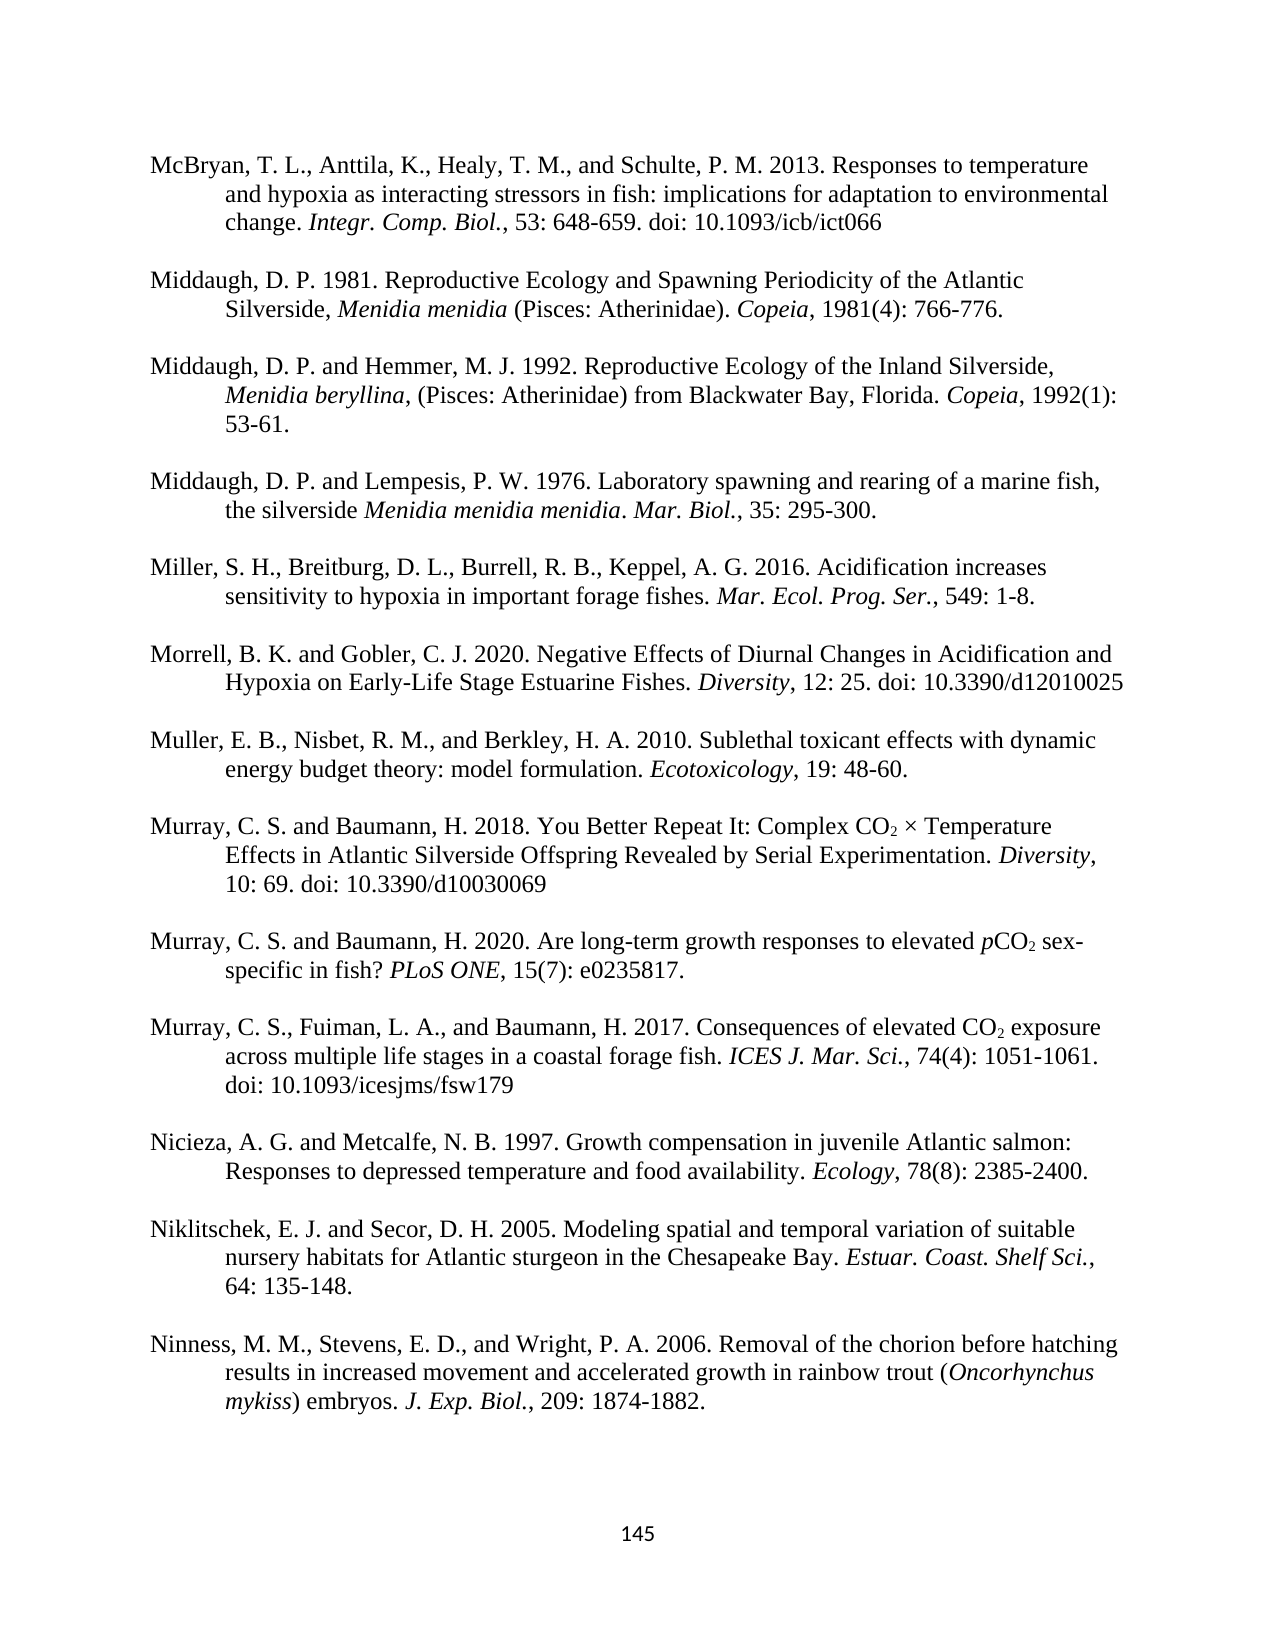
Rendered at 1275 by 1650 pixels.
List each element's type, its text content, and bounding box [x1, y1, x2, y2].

text Middaugh, D. P. 1981. Reproductive Ecology and Spawning Periodicity of the Atlantic Silverside, Menidia menidia (Pisces: Atherinidae). Copeia, 1981(4): 766-776. [150, 265, 1125, 322]
text Miller, S. H., Breitburg, D. L., Burrell, R. B., Keppel, A. G. 2016. Acidification increases sensitivity to hypoxia in important forage fishes. Mar. Ecol. Prog. Ser., 549: 1-8. [150, 552, 1125, 610]
text Morrell, B. K. and Gobler, C. J. 2020. Negative Effects of Diurnal Changes in Acidification and Hypoxia on Early-Life Stage Estuarine Fishes. Diversity, 12: 25. doi: 10.3390/d12010025 [150, 639, 1125, 696]
text Murray, C. S., Fuiman, L. A., and Baumann, H. 2017. Consequences of elevated CO2 exposure across multiple life stages in a coastal forage fish. ICES J. Mar. Sci., 74(4): 1051-1061. doi: 10.1093/icesjms/fsw179 [150, 1012, 1125, 1099]
text McBryan, T. L., Anttila, K., Healy, T. M., and Schulte, P. M. 2013. Responses to temperature and hypoxia as interacting stressors in fish: implications for adaptation to environmental change. Integr. Comp. Biol., 53: 648-659. doi: 10.1093/icb/ict066 [150, 150, 1125, 236]
text Middaugh, D. P. and Lempesis, P. W. 1976. Laboratory spawning and rearing of a marine fish, the silverside Menidia menidia menidia. Mar. Biol., 35: 295-300. [150, 466, 1125, 524]
text Muller, E. B., Nisbet, R. M., and Berkley, H. A. 2010. Sublethal toxicant effects with dynamic energy budget theory: model formulation. Ecotoxicology, 19: 48-60. [150, 725, 1125, 782]
text Murray, C. S. and Baumann, H. 2020. Are long-term growth responses to elevated pCO2 sex-specific in fish? PLoS ONE, 15(7): e0235817. [150, 926, 1125, 984]
text Middaugh, D. P. and Hemmer, M. J. 1992. Reproductive Ecology of the Inland Silverside, Menidia beryllina, (Pisces: Atherinidae) from Blackwater Bay, Florida. Copeia, 1992(1): 53-61. [150, 351, 1125, 437]
text Murray, C. S. and Baumann, H. 2018. You Better Repeat It: Complex CO2 × Temperature Effects in Atlantic Silverside Offspring Revealed by Serial Experimentation. Diversity, 10: 69. doi: 10.3390/d10030069 [150, 811, 1125, 897]
text Ninness, M. M., Stevens, E. D., and Wright, P. A. 2006. Removal of the chorion before hatching results in increased movement and accelerated growth in rainbow trout (Oncorhynchus mykiss) embryos. J. Exp. Biol., 209: 1874-1882. [150, 1329, 1125, 1415]
text Niklitschek, E. J. and Secor, D. H. 2005. Modeling spatial and temporal variation of suitable nursery habitats for Atlantic sturgeon in the Chesapeake Bay. Estuar. Coast. Shelf Sci., 64: 135-148. [150, 1214, 1125, 1300]
text Nicieza, A. G. and Metcalfe, N. B. 1997. Growth compensation in juvenile Atlantic salmon: Responses to depressed temperature and food availability. Ecology, 78(8): 2385-2400. [150, 1127, 1125, 1185]
